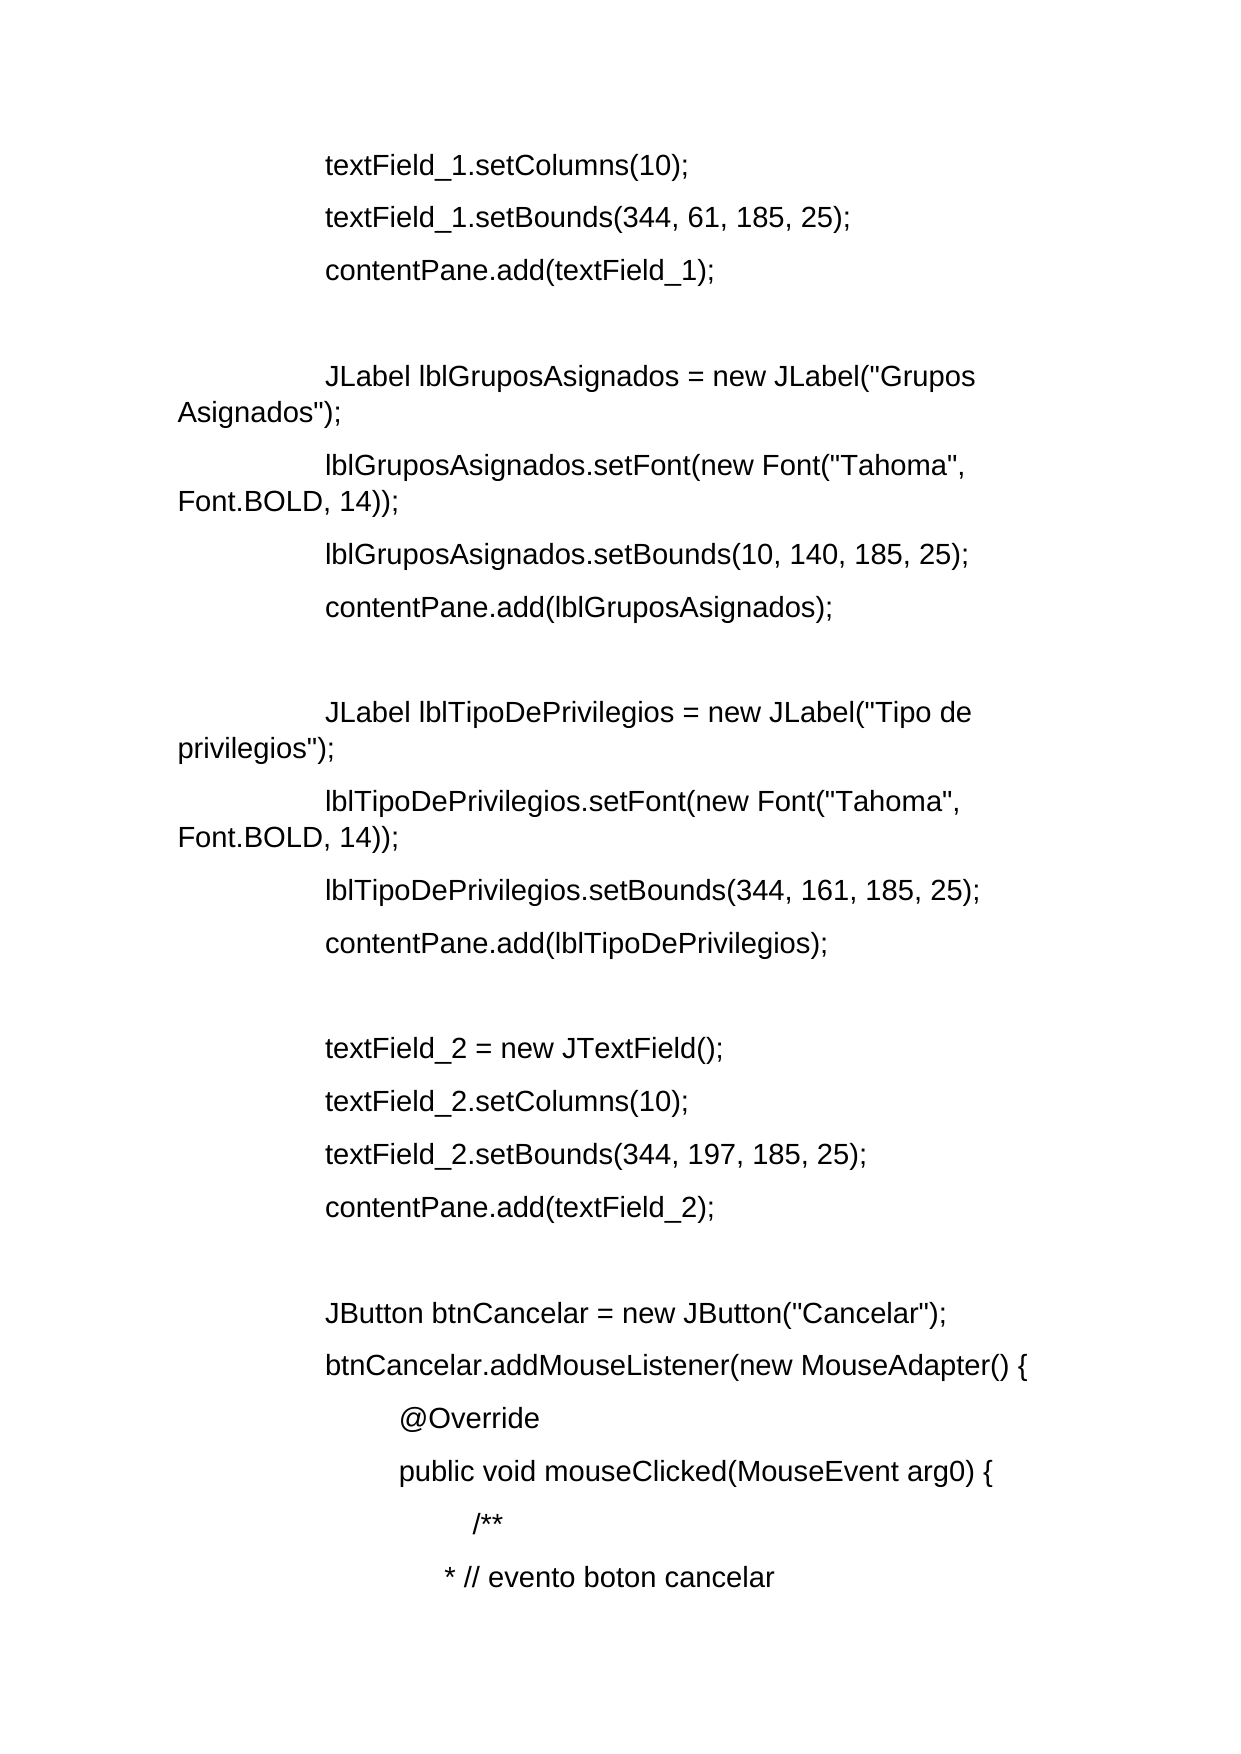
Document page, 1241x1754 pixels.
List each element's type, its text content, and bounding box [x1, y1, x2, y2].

text textField_2.setBounds(344, 197, 185, 25); [177, 1137, 1063, 1171]
text contentPane.add(textField_1); [177, 253, 1063, 287]
text contentPane.add(lblTipoDePrivilegios); [177, 926, 1063, 959]
text @Override [177, 1401, 1063, 1435]
text * // evento boton cancelar [177, 1560, 1063, 1593]
text textField_1.setColumns(10); [177, 148, 1063, 181]
text lblGruposAsignados.setBounds(10, 140, 185, 25); [177, 537, 1063, 570]
text JLabel lblGruposAsignados = new JLabel("Grupos Asignados"); [177, 359, 1063, 428]
text JButton btnCancelar = new JButton("Cancelar"); [177, 1296, 1063, 1329]
text lblGruposAsignados.setFont(new Font("Tahoma", Font.BOLD, 14)); [177, 448, 1063, 517]
text textField_1.setBounds(344, 61, 185, 25); [177, 200, 1063, 234]
text textField_2 = new JTextField(); [177, 1032, 1063, 1065]
text JLabel lblTipoDePrivilegios = new JLabel("Tipo de privilegios"); [177, 695, 1063, 765]
text btnCancelar.addMouseListener(new MouseAdapter() { [177, 1348, 1063, 1382]
text lblTipoDePrivilegios.setBounds(344, 161, 185, 25); [177, 873, 1063, 907]
text contentPane.add(lblGruposAsignados); [177, 589, 1063, 623]
text textField_2.setColumns(10); [177, 1084, 1063, 1118]
text lblTipoDePrivilegios.setFont(new Font("Tahoma", Font.BOLD, 14)); [177, 784, 1063, 854]
text public void mouseClicked(MouseEvent arg0) { [177, 1454, 1063, 1488]
text /** [177, 1507, 1063, 1540]
text contentPane.add(textField_2); [177, 1190, 1063, 1223]
